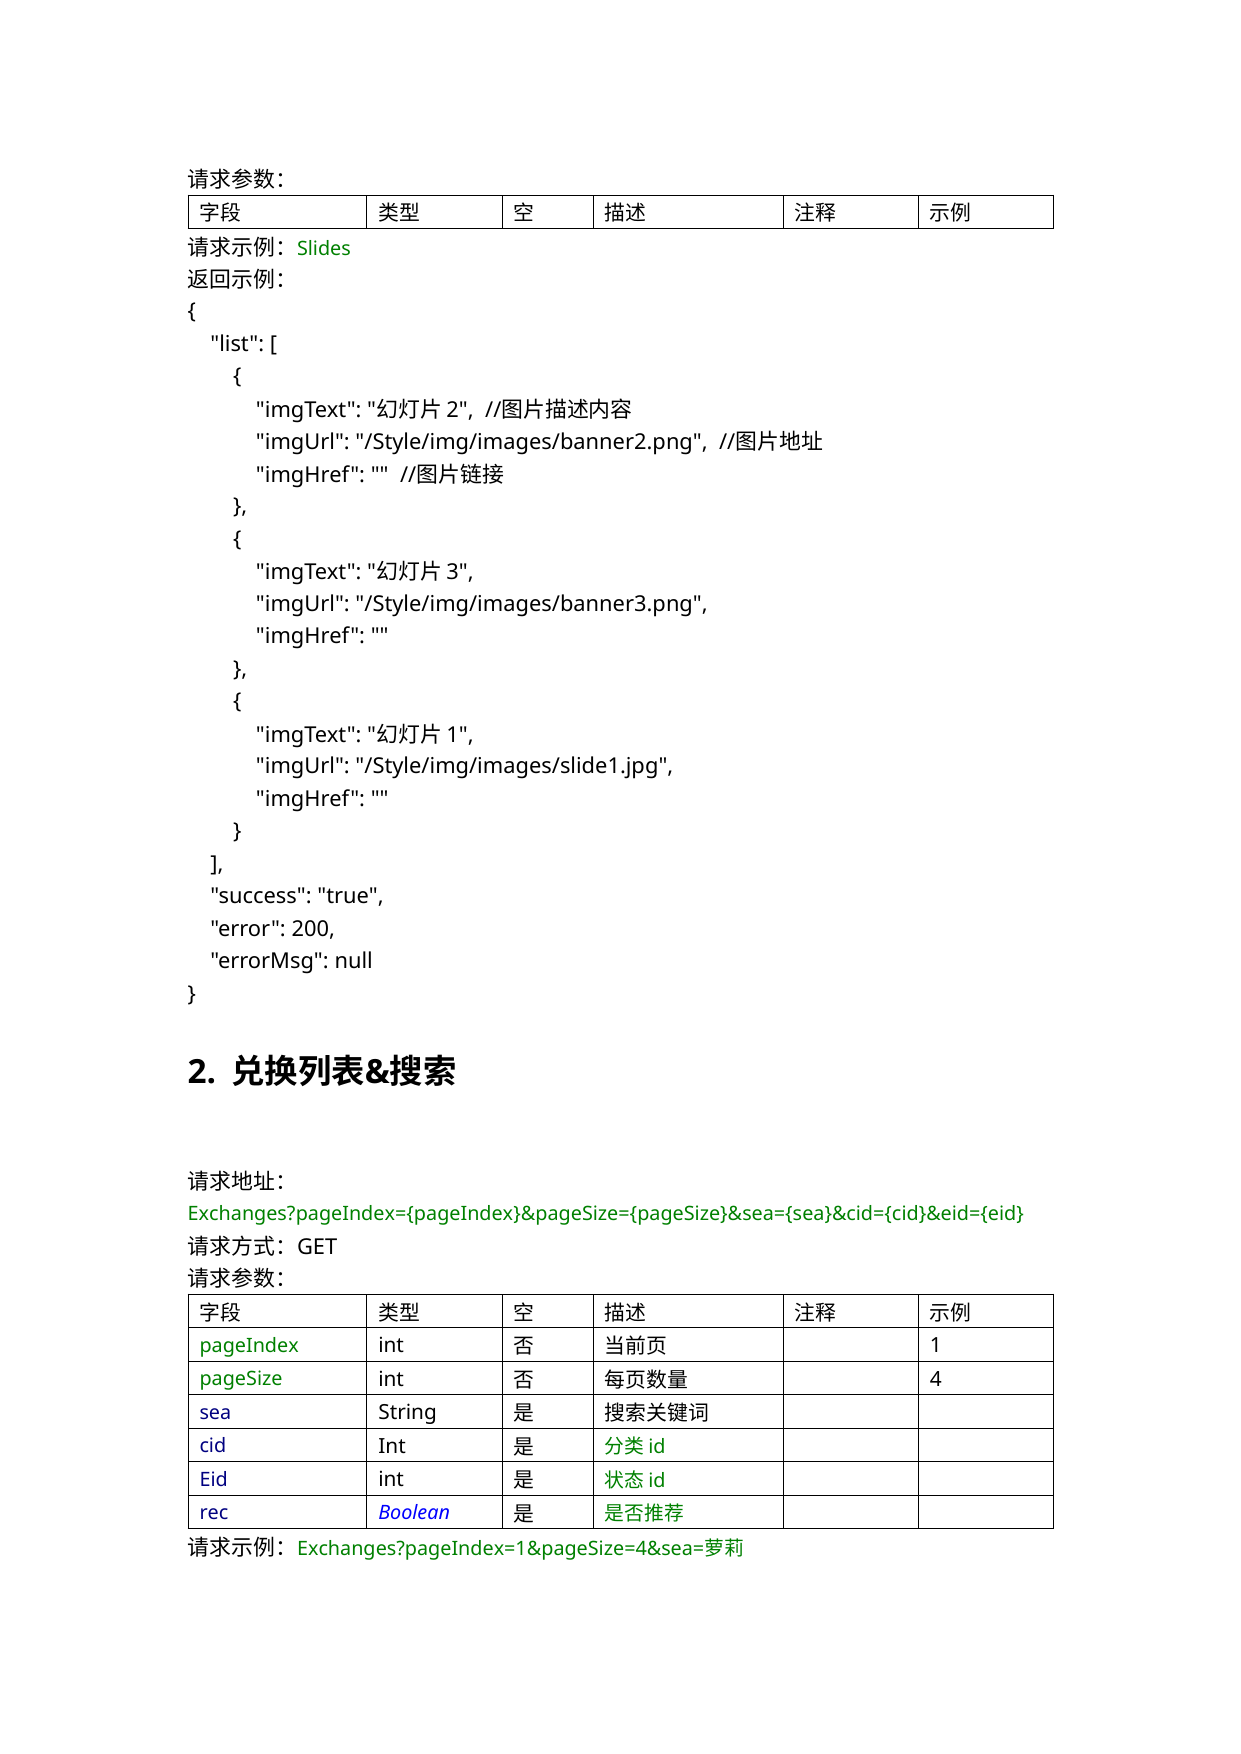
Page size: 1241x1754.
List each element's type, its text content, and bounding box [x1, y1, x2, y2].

table_header 空 [503, 1295, 593, 1327]
text 请求地址： [187, 1163, 1053, 1196]
table_cell Int [367, 1429, 502, 1461]
table_cell 是 [503, 1462, 593, 1495]
text 请求示例：Exchanges?pageIndex=1&pageSize=4&sea=萝莉 [187, 1529, 1053, 1562]
table_cell 否 [503, 1362, 593, 1394]
table_cell [784, 1429, 918, 1461]
table_cell [784, 1395, 918, 1428]
text "imgUrl": "/Style/img/images/banner3.png", [187, 587, 1053, 619]
table_header 字段 [189, 1295, 366, 1327]
table_header 注释 [784, 196, 918, 228]
table_cell Eid [189, 1462, 366, 1495]
table_cell rec [189, 1496, 366, 1528]
text "list": [ [187, 327, 1053, 359]
text }, [187, 489, 1053, 522]
table_cell 4 [919, 1362, 1053, 1394]
text 返回示例： [187, 262, 1053, 294]
text { [187, 684, 1053, 717]
text "success": "true", [187, 879, 1053, 912]
table_header 描述 [594, 1295, 783, 1327]
table_cell pageIndex [189, 1328, 366, 1361]
text "imgHref": "" //图片链接 [187, 457, 1053, 489]
table_header 字段 [189, 196, 366, 228]
table_cell 是 [503, 1429, 593, 1461]
table_header 类型 [367, 1295, 502, 1327]
text 请求参数： [187, 1261, 1053, 1293]
table_header 示例 [919, 1295, 1053, 1327]
text ], [187, 847, 1053, 879]
table_cell [919, 1395, 1053, 1428]
table_cell int [367, 1462, 502, 1495]
text "imgUrl": "/Style/img/images/slide1.jpg", [187, 749, 1053, 782]
table_cell cid [189, 1429, 366, 1461]
table_cell [919, 1429, 1053, 1461]
table_cell [919, 1496, 1053, 1528]
text 请求参数： [187, 162, 1053, 194]
table_cell 分类id [594, 1429, 783, 1461]
table_header 类型 [367, 196, 502, 228]
text } [187, 977, 1053, 1009]
text 请求方式：GET [187, 1228, 1053, 1261]
table_header 描述 [594, 196, 783, 228]
table_cell [784, 1496, 918, 1528]
text "error": 200, [187, 912, 1053, 944]
table_cell 状态id [594, 1462, 783, 1495]
table_header 空 [503, 196, 593, 228]
table_cell int [367, 1362, 502, 1394]
table_cell 搜索关键词 [594, 1395, 783, 1428]
table_cell [784, 1462, 918, 1495]
table_cell [784, 1362, 918, 1394]
table_header 示例 [919, 196, 1053, 228]
text "imgHref": "" [187, 782, 1053, 814]
text } [187, 814, 1053, 847]
text Exchanges?pageIndex={pageIndex}&pageSize={pageSize}&sea={sea}&cid={cid}&eid={eid} [187, 1196, 1053, 1228]
text { [187, 294, 1053, 327]
table_cell [919, 1462, 1053, 1495]
text "errorMsg": null [187, 944, 1053, 977]
text "imgText": "幻灯片1", [187, 717, 1053, 749]
table_cell pageSize [189, 1362, 366, 1394]
table_header 注释 [784, 1295, 918, 1327]
table_cell sea [189, 1395, 366, 1428]
text "imgText": "幻灯片2", //图片描述内容 [187, 392, 1053, 424]
table_cell 是否推荐 [594, 1496, 783, 1528]
table_cell [784, 1328, 918, 1361]
text "imgUrl": "/Style/img/images/banner2.png", //图片地址 [187, 424, 1053, 457]
table_cell 每页数量 [594, 1362, 783, 1394]
text "imgHref": "" [187, 619, 1053, 652]
table_cell Boolean [367, 1496, 502, 1528]
table_cell 1 [919, 1328, 1053, 1361]
text 请求示例：Slides [187, 229, 1053, 262]
table_cell 当前页 [594, 1328, 783, 1361]
table_cell 是 [503, 1496, 593, 1528]
table_cell int [367, 1328, 502, 1361]
text }, [187, 652, 1053, 684]
subtitle 兑换列表&搜索 [187, 1036, 1053, 1101]
table_cell 否 [503, 1328, 593, 1361]
text { [187, 522, 1053, 554]
text "imgText": "幻灯片3", [187, 554, 1053, 587]
table_cell 是 [503, 1395, 593, 1428]
text { [187, 359, 1053, 392]
table_cell String [367, 1395, 502, 1428]
